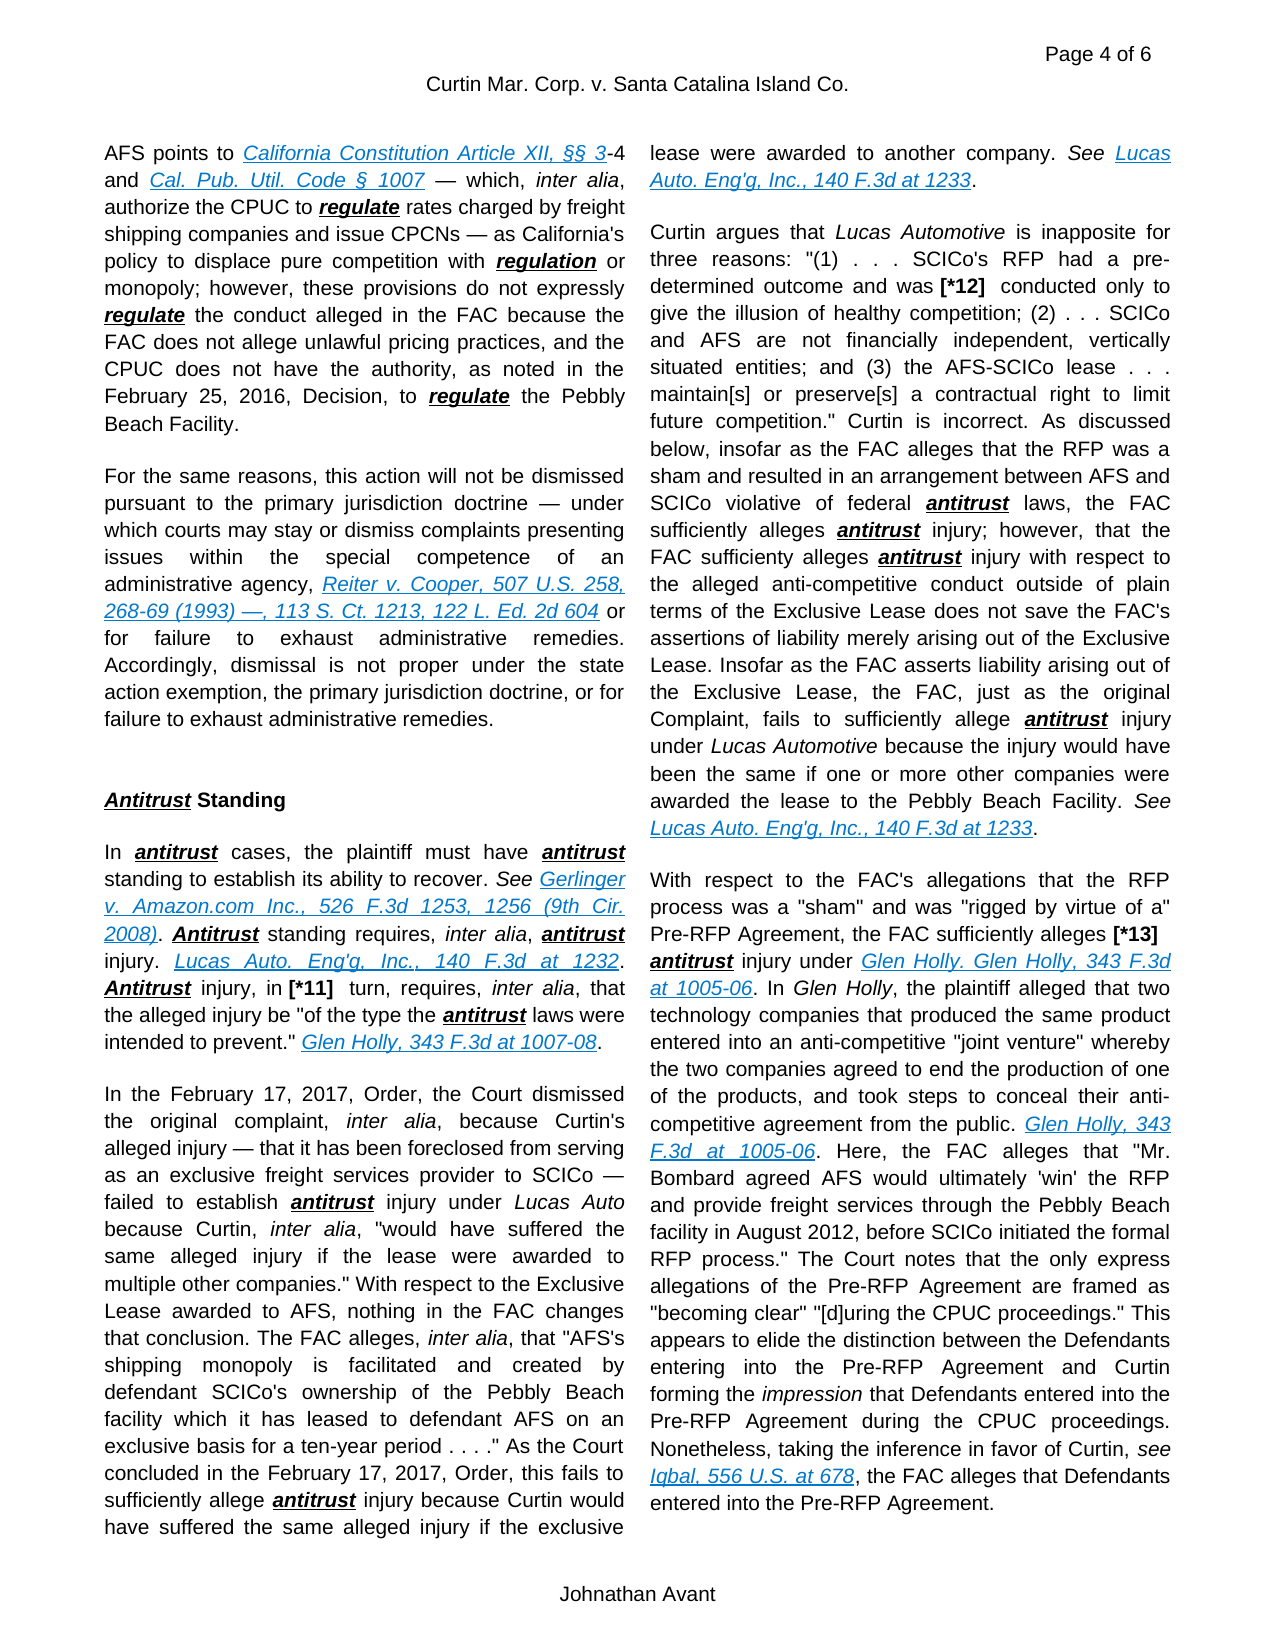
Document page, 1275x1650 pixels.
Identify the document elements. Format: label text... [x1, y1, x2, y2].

text Curtin argues that Lucas Automotive is inapposite for three reasons: "(1) . . . SCICo's RFP had a pre-determined outcome and was [*12] conducted only to give the illusion of healthy competition; (2) . . . SCICo and AFS are not financially independent, vertically situated entities; and (3) the AFS-SCICo lease . . . maintain[s] or preserve[s] a contractual right to limit future competition." Curtin is incorrect. As discussed below, insofar as the FAC alleges that the RFP was a sham and resulted in an arrangement between AFS and SCICo violative of federal antitrust laws, the FAC sufficiently alleges antitrust injury; however, that the FAC sufficienty alleges antitrust injury with respect to the alleged anti-competitive conduct outside of plain terms of the Exclusive Lease does not save the FAC's assertions of liability merely arising out of the Exclusive Lease. Insofar as the FAC asserts liability arising out of the Exclusive Lease, the FAC, just as the original Complaint, fails to sufficiently allege antitrust injury under Lucas Automotive because the injury would have been the same if one or more other companies were awarded the lease to the Pebbly Beach Facility. See Lucas Auto. Eng'g, Inc., 140 F.3d at 1233. [650, 217, 1171, 839]
text For the same reasons, this action will not be dismissed pursuant to the primary jurisdiction doctrine — under which courts may stay or dismiss complaints presenting issues within the special competence of an administrative agency, Reiter v. Cooper, 507 U.S. 258, 268-69 (1993) —, 113 S. Ct. 1213, 122 L. Ed. 2d 604 or for failure to exhaust administrative remedies. Accordingly, dismissal is not proper under the state action exemption, the primary jurisdiction doctrine, or for failure to exhaust administrative remedies. [104, 460, 625, 731]
text In antitrust cases, the plaintiff must have antitrust standing to establish its ability to recover. See Gerlinger v. Amazon.com Inc., 526 F.3d 1253, 1256 (9th Cir. 2008). Antitrust standing requires, inter alia, antitrust injury. Lucas Auto. Eng'g, Inc., 140 F.3d at 1232. Antitrust injury, in [*11] turn, requires, inter alia, that the alleged injury be "of the type the antitrust laws were intended to prevent." Glen Holly, 343 F.3d at 1007-08. [104, 837, 625, 915]
text In the February 17, 2017, Order, the Court dismissed the original complaint, inter alia, because Curtin's alleged injury — that it has been foreclosed from serving as an exclusive freight services provider to SCICo — failed to establish antitrust injury under Lucas Auto because Curtin, inter alia, "would have suffered the same alleged injury if the lease were awarded to multiple other companies." With respect to the Exclusive Lease awarded to AFS, nothing in the FAC changes that conclusion. The FAC alleges, inter alia, that "AFS's shipping monopoly is facilitated and created by defendant SCICo's ownership of the Pebbly Beach facility which it has leased to defendant AFS on an exclusive basis for a ten-year period . . . ." As the Court concluded in the February 17, 2017, Order, this fails to sufficiently allege antitrust injury because Curtin would have suffered the same alleged injury if the exclusive lease were awarded to another company. See Lucas Auto. Eng'g, Inc., 140 F.3d at 1233. [104, 1079, 625, 1539]
text With respect to the FAC's allegations that the RFP process was a "sham" and was "rigged by virtue of a" Pre-RFP Agreement, the FAC sufficiently alleges [*13] antitrust injury under Glen Holly. Glen Holly, 343 F.3d at 1005-06. In Glen Holly, the plaintiff alleged that two technology companies that produced the same product entered into an anti-competitive "joint venture" whereby the two companies agreed to end the production of one of the products, and took steps to conceal their anti-competitive agreement from the public. Glen Holly, 343 F.3d at 1005-06. Here, the FAC alleges that "Mr. Bombard agreed AFS would ultimately 'win' the RFP and provide freight services through the Pebbly Beach facility in August 2012, before SCICo initiated the formal RFP process." The Court notes that the only express allegations of the Pre-RFP Agreement are framed as "becoming clear" "[d]uring the CPUC proceedings." This appears to elide the distinction between the Defendants entering into the Pre-RFP Agreement and Curtin forming the impression that Defendants entered into the Pre-RFP Agreement during the CPUC proceedings. Nonetheless, taking the inference in favor of Curtin, see Iqbal, 556 U.S. at 678, the FAC alleges that Defendants entered into the Pre-RFP Agreement. [650, 864, 1171, 1514]
text In antitrust cases, the plaintiff must have antitrust standing to establish its ability to recover. See Gerlinger v. Amazon.com Inc., 526 F.3d 1253, 1256 (9th Cir. 2008). Antitrust standing requires, inter alia, antitrust injury. Lucas Auto. Eng'g, Inc., 140 F.3d at 1232. Antitrust injury, in [*11] turn, requires, inter alia, that the alleged injury be "of the type the antitrust laws were intended to prevent." Glen Holly, 343 F.3d at 1007-08. [104, 916, 625, 1054]
text Antitrust Standing [104, 756, 625, 812]
text AFS points to California Constitution Article XII, §§ 3-4 and Cal. Pub. Util. Code § 1007 — which, inter alia, authorize the CPUC to regulate rates charged by freight shipping companies and issue CPCNs — as California's policy to displace pure competition with regulation or monopoly; however, these provisions do not expressly regulate the conduct alleged in the FAC because the FAC does not allege unlawful pricing practices, and the CPUC does not have the authority, as noted in the February 25, 2016, Decision, to regulate the Pebbly Beach Facility. [104, 137, 625, 435]
